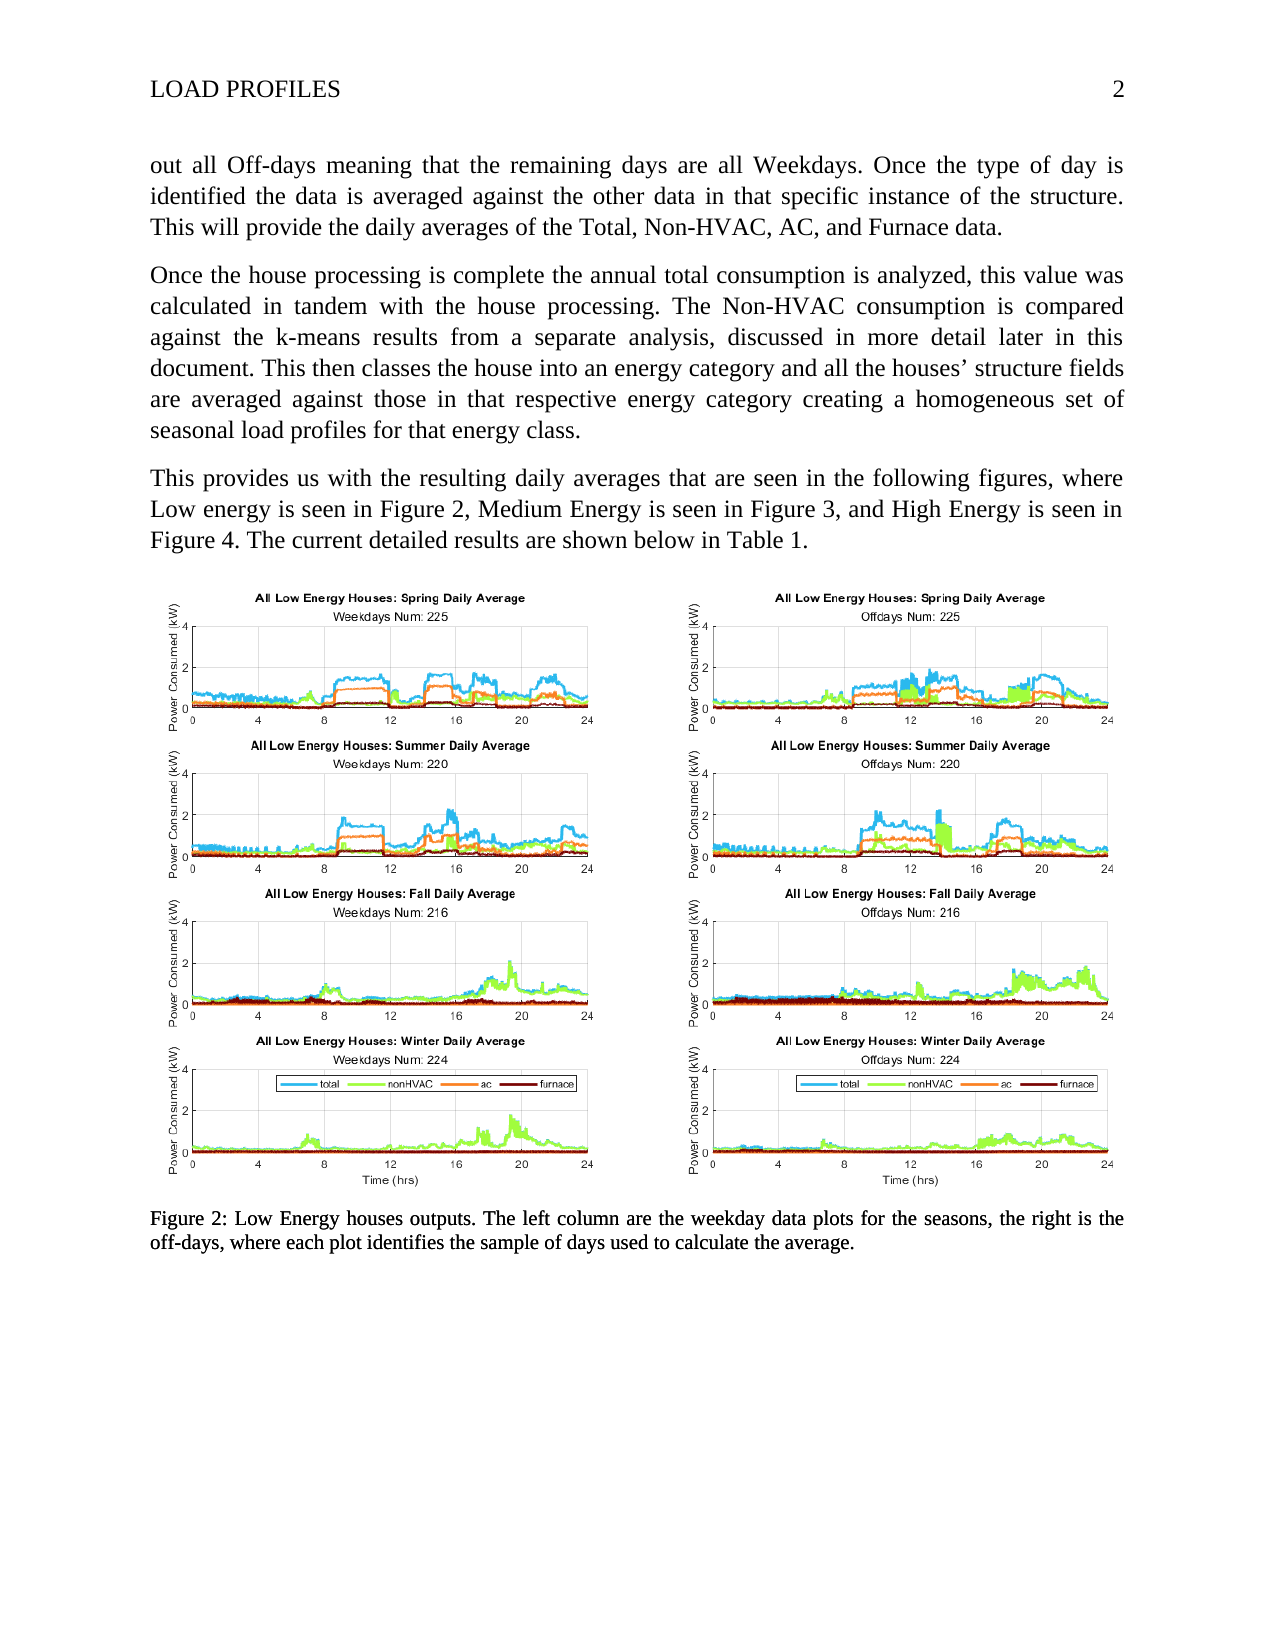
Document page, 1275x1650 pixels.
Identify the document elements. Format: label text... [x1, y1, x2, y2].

text This provides us with the resulting daily averages that are seen in the following figures, where Low energy is seen in Figure 2, Medium Energy is seen in Figure 3, and High Energy is seen in Figure 4. The current detailed results are shown below in Table 1. [150, 463, 1125, 553]
picture [150, 577, 1126, 1196]
text Once the house processing is complete the annual total consumption is analyzed, this value was calculated in tandem with the house processing. The Non-HVAC consumption is compared against the k-means results from a separate analysis, discussed in more detail later in this document. This then classes the house into an energy category and all the houses’ structure fields are averaged against those in that respective energy category creating a homogeneous set of seasonal load profiles for that energy class. [150, 260, 1125, 444]
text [150, 150, 1125, 241]
